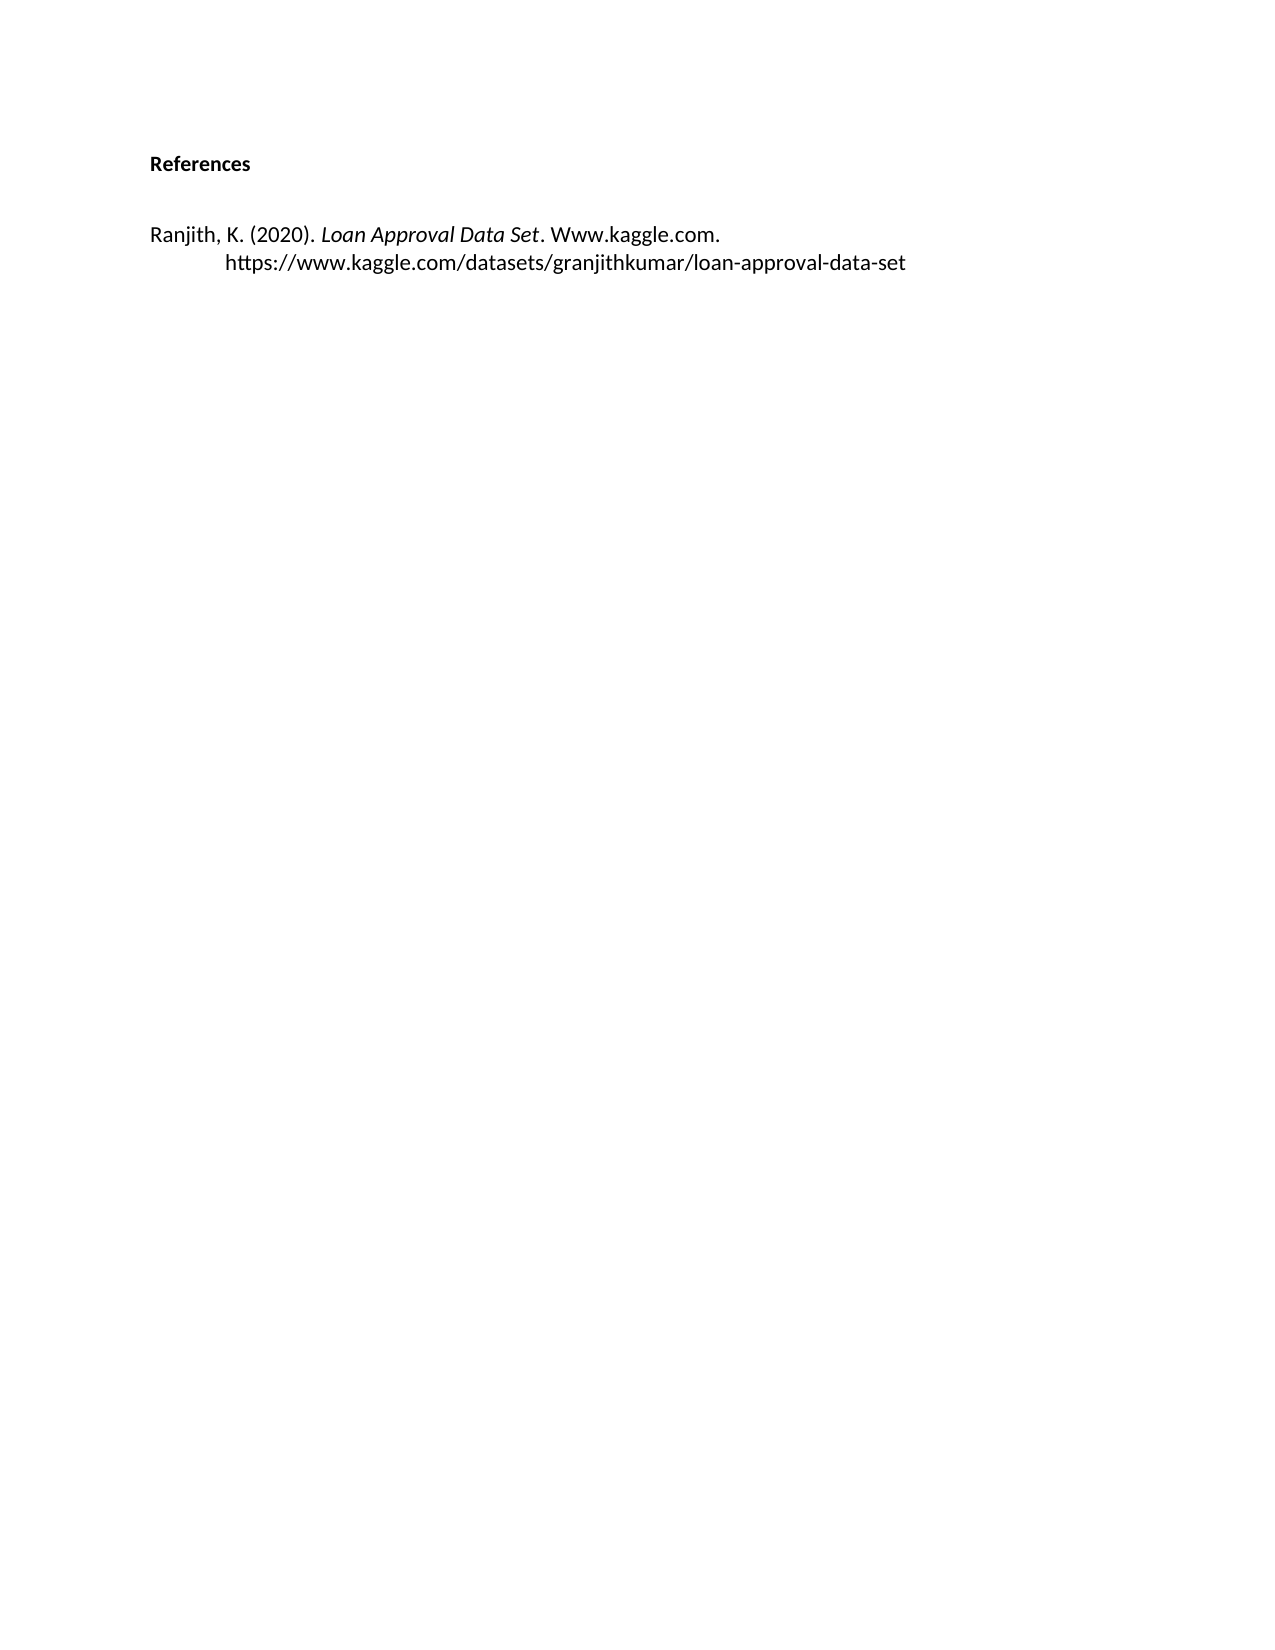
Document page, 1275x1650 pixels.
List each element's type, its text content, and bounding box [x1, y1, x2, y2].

text Ranjith, K. (2020). Loan Approval Data Set. Www.kaggle.com. [150, 220, 1125, 248]
text https://www.kaggle.com/datasets/granjithkumar/loan-approval-data-set [150, 248, 1125, 276]
text References [150, 150, 1125, 177]
